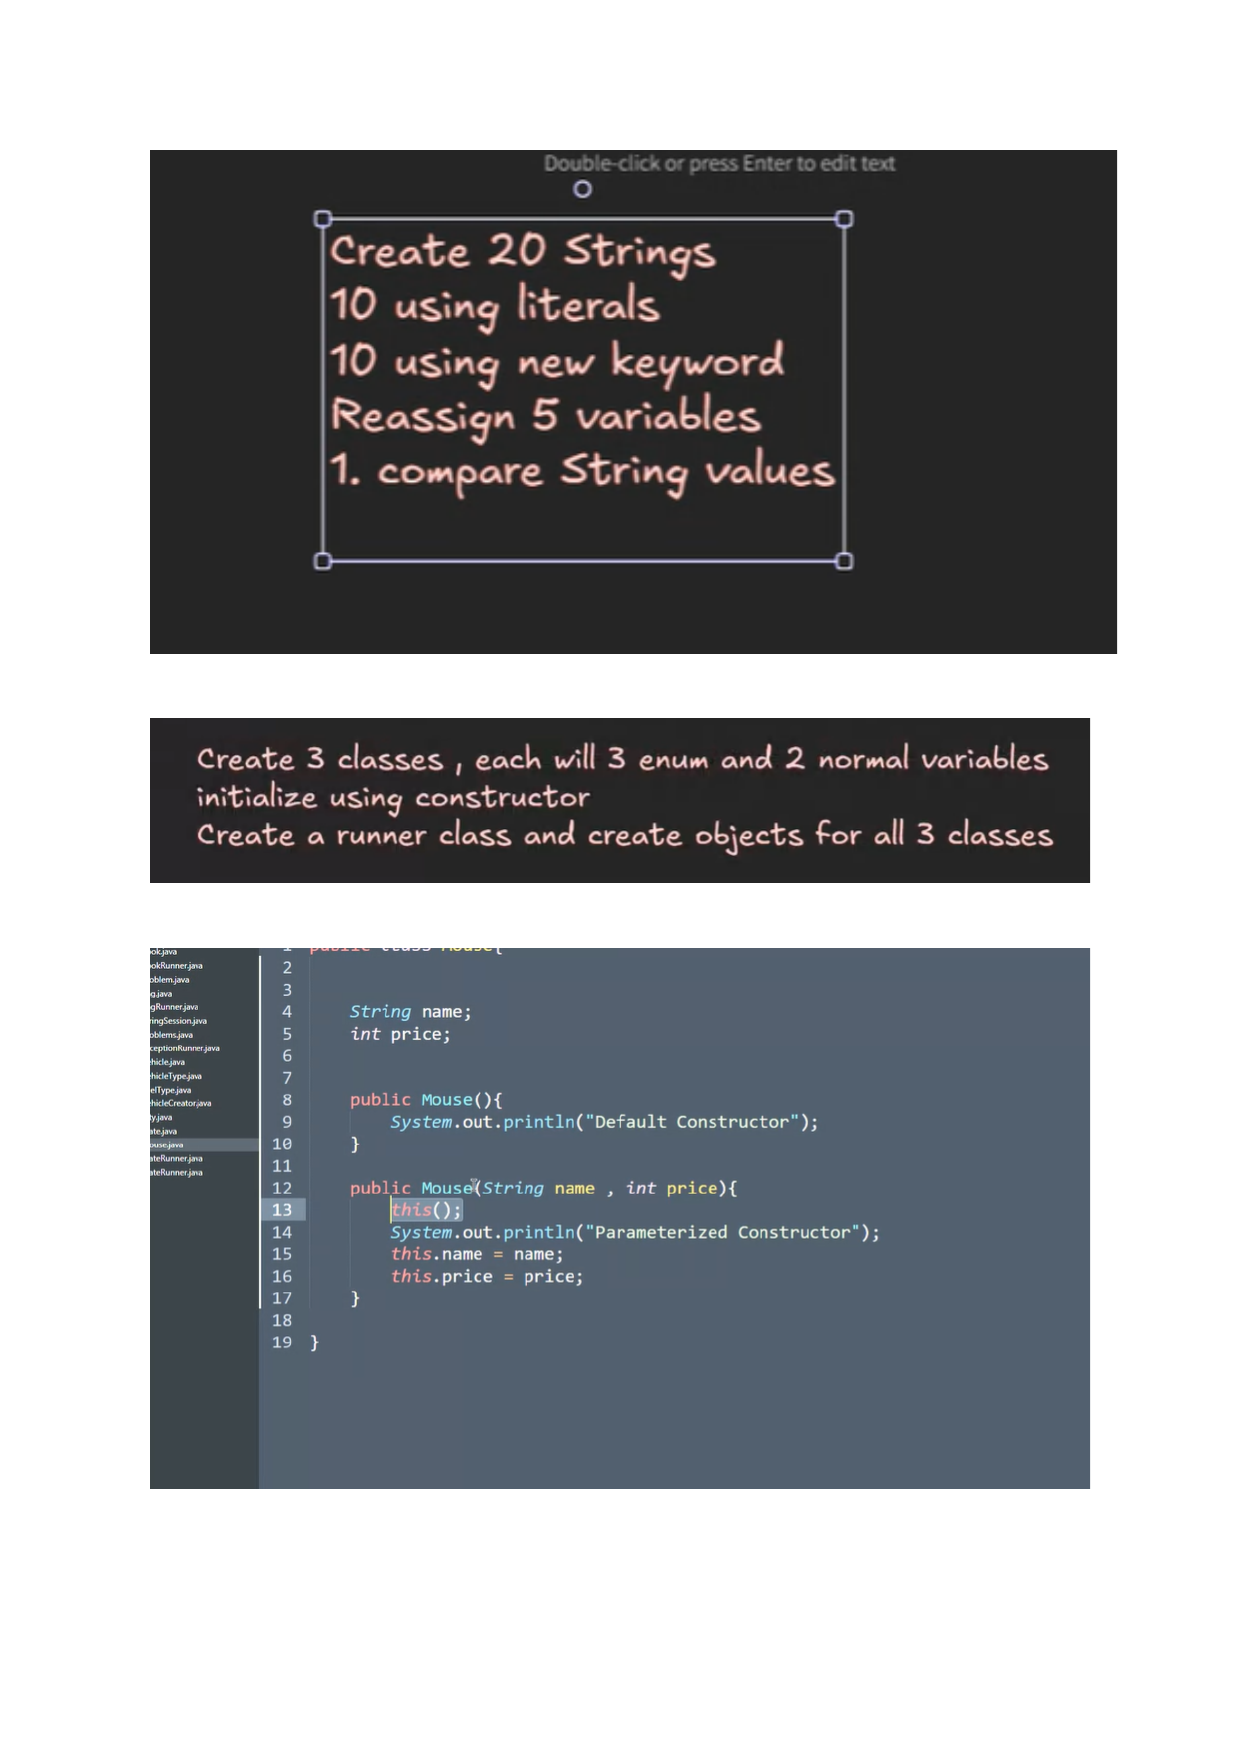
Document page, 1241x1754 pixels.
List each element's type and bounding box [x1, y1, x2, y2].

picture [150, 150, 1118, 654]
picture [150, 948, 1091, 1489]
picture [150, 718, 1091, 883]
